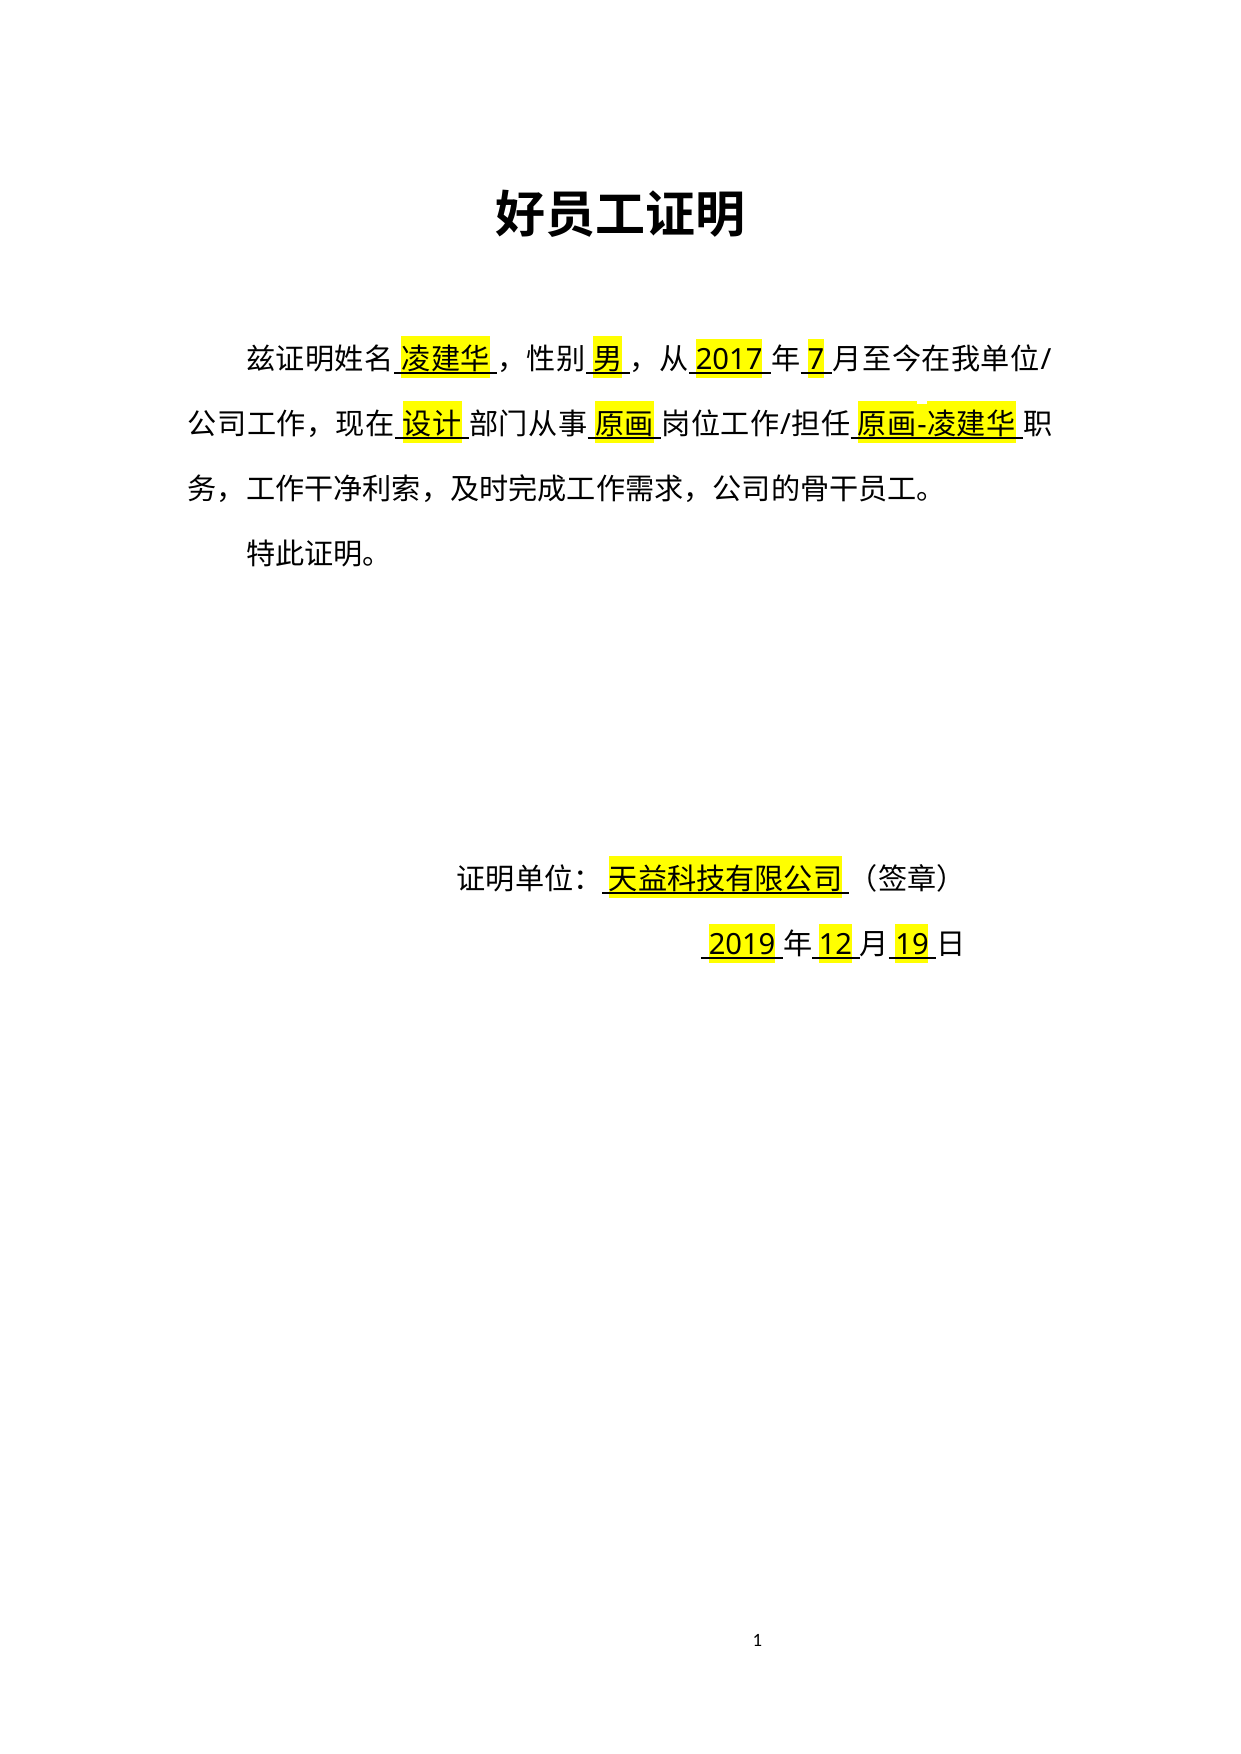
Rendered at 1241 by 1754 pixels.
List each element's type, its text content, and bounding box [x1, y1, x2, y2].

text 2019 年 12 月 19 日 [187, 909, 965, 974]
text 特此证明。 [187, 519, 1053, 584]
text 好员工证明 [187, 162, 1053, 259]
text 兹证明姓名 凌建华 ，性别 男 ，从 2017 年 7 月至今在我单位/公司工作，现在 设计 部门从事 原画 岗位工作/担任 原画-凌建华 职务，工作干净利索，及时完成工作需求，公司的骨干员工。 [187, 324, 1053, 519]
text 证明单位： 天益科技有限公司 （签章） [187, 844, 965, 909]
